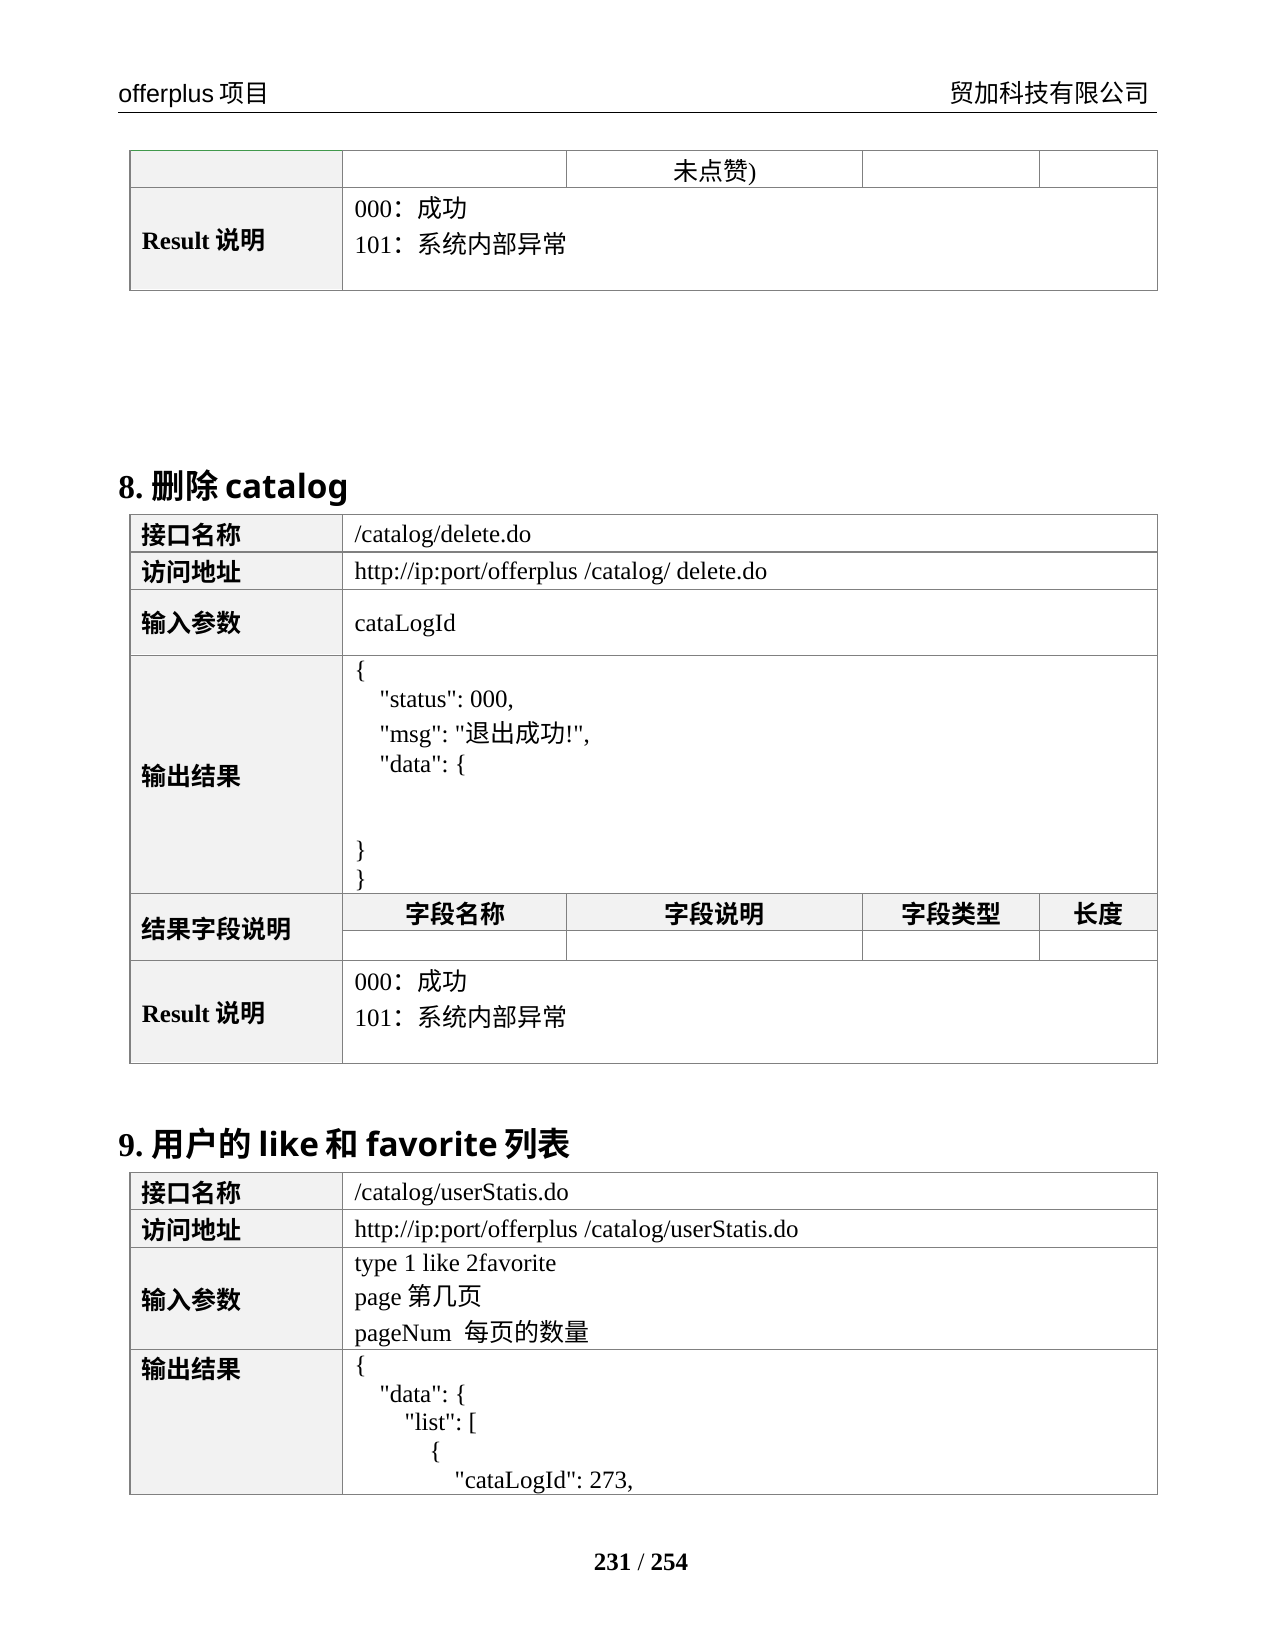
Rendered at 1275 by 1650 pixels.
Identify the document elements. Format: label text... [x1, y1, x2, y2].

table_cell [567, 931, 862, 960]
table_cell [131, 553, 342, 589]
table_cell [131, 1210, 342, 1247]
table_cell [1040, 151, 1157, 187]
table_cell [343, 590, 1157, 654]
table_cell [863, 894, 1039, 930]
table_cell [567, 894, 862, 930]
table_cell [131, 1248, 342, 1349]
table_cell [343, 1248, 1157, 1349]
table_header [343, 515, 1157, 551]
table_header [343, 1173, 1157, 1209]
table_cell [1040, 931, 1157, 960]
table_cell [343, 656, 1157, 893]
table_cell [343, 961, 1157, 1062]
subtitle 用户的like和favorite列表 [118, 1117, 1157, 1166]
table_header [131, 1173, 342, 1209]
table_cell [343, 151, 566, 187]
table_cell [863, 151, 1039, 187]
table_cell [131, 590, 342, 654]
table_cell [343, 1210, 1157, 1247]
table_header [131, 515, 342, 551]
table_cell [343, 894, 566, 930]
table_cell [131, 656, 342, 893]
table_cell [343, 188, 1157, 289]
subtitle 删除catalog [118, 459, 1157, 508]
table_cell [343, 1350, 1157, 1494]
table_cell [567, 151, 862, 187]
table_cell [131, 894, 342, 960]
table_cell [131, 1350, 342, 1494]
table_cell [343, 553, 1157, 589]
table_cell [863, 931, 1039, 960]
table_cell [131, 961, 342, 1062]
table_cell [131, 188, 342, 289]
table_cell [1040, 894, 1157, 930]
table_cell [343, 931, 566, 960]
